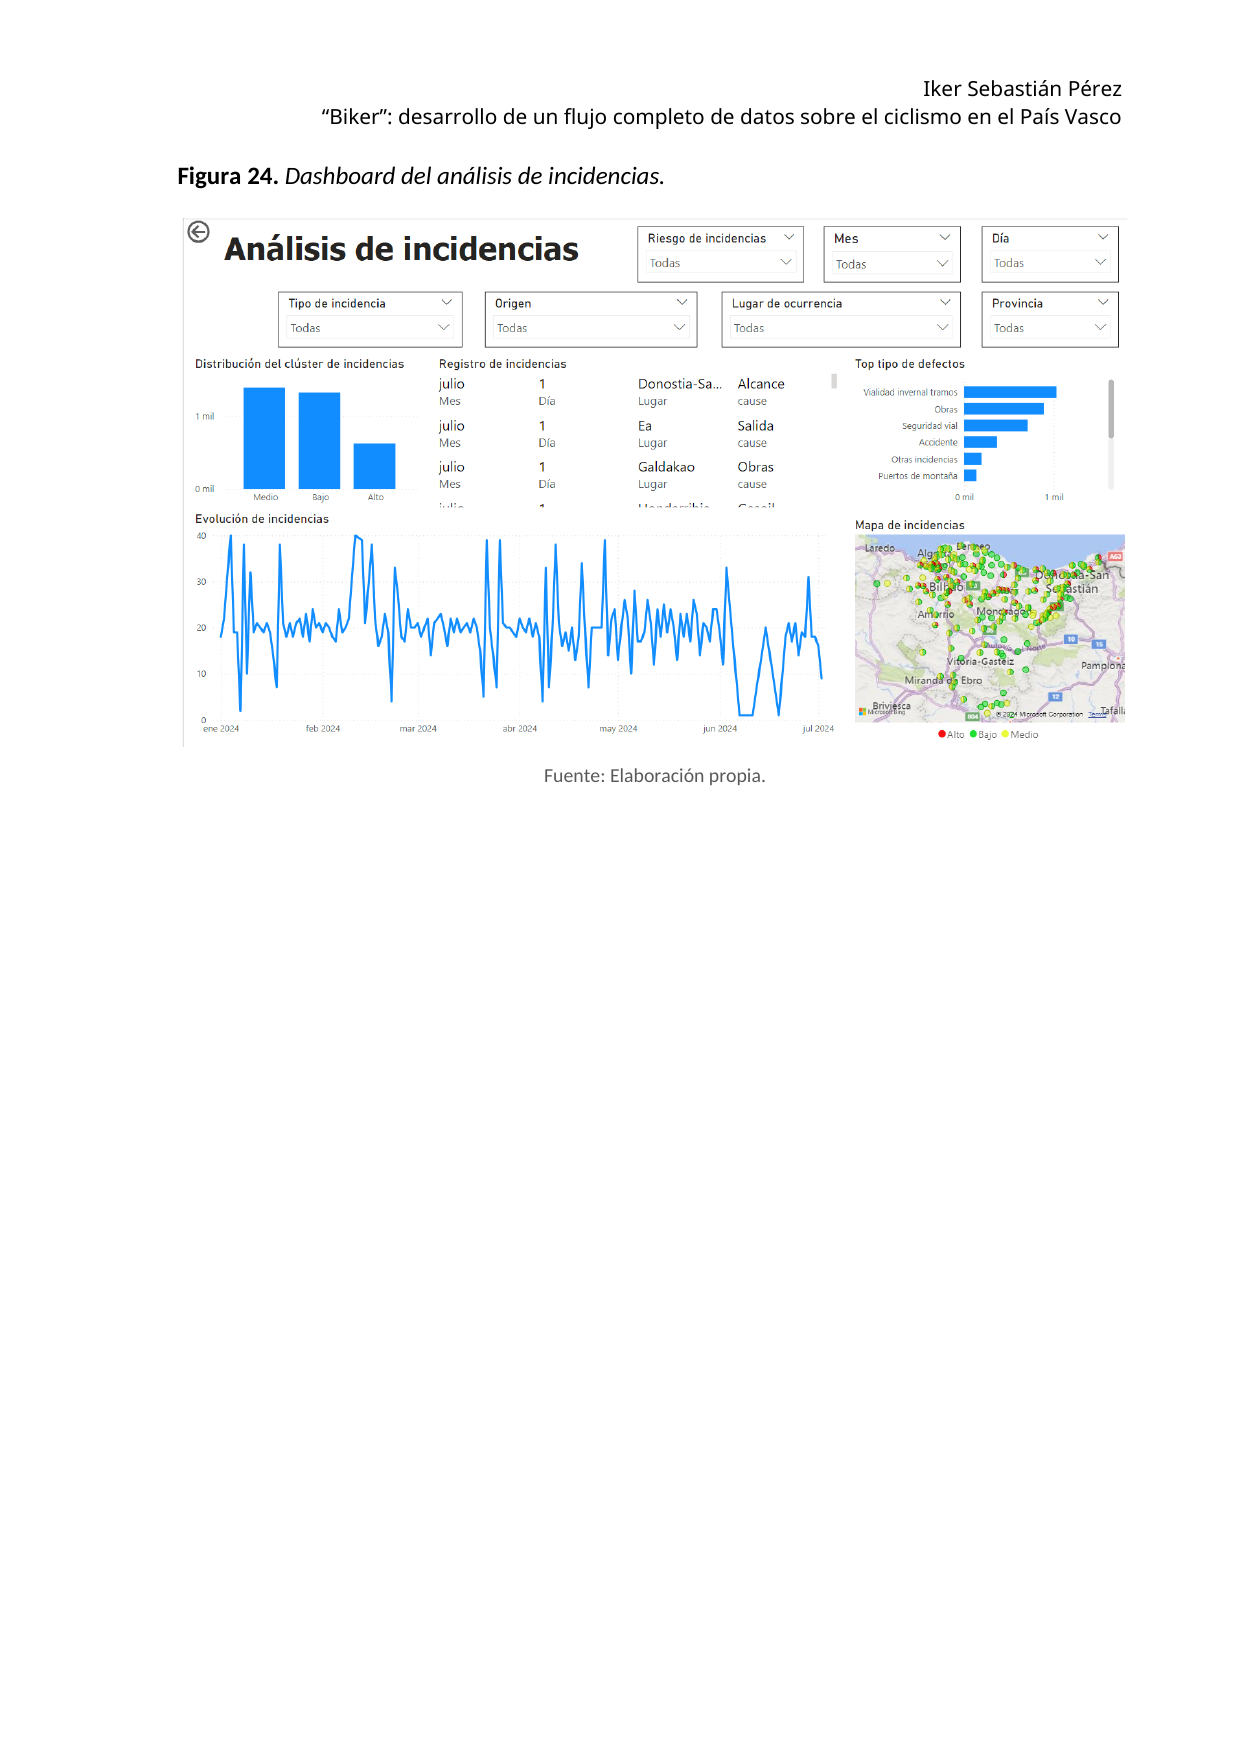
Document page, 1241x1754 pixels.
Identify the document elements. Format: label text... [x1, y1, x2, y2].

picture [182, 218, 1128, 747]
text Fuente: Elaboración propia. [165, 763, 1144, 787]
text Figura 24. Dashboard del análisis de incidencias. [177, 160, 1122, 191]
